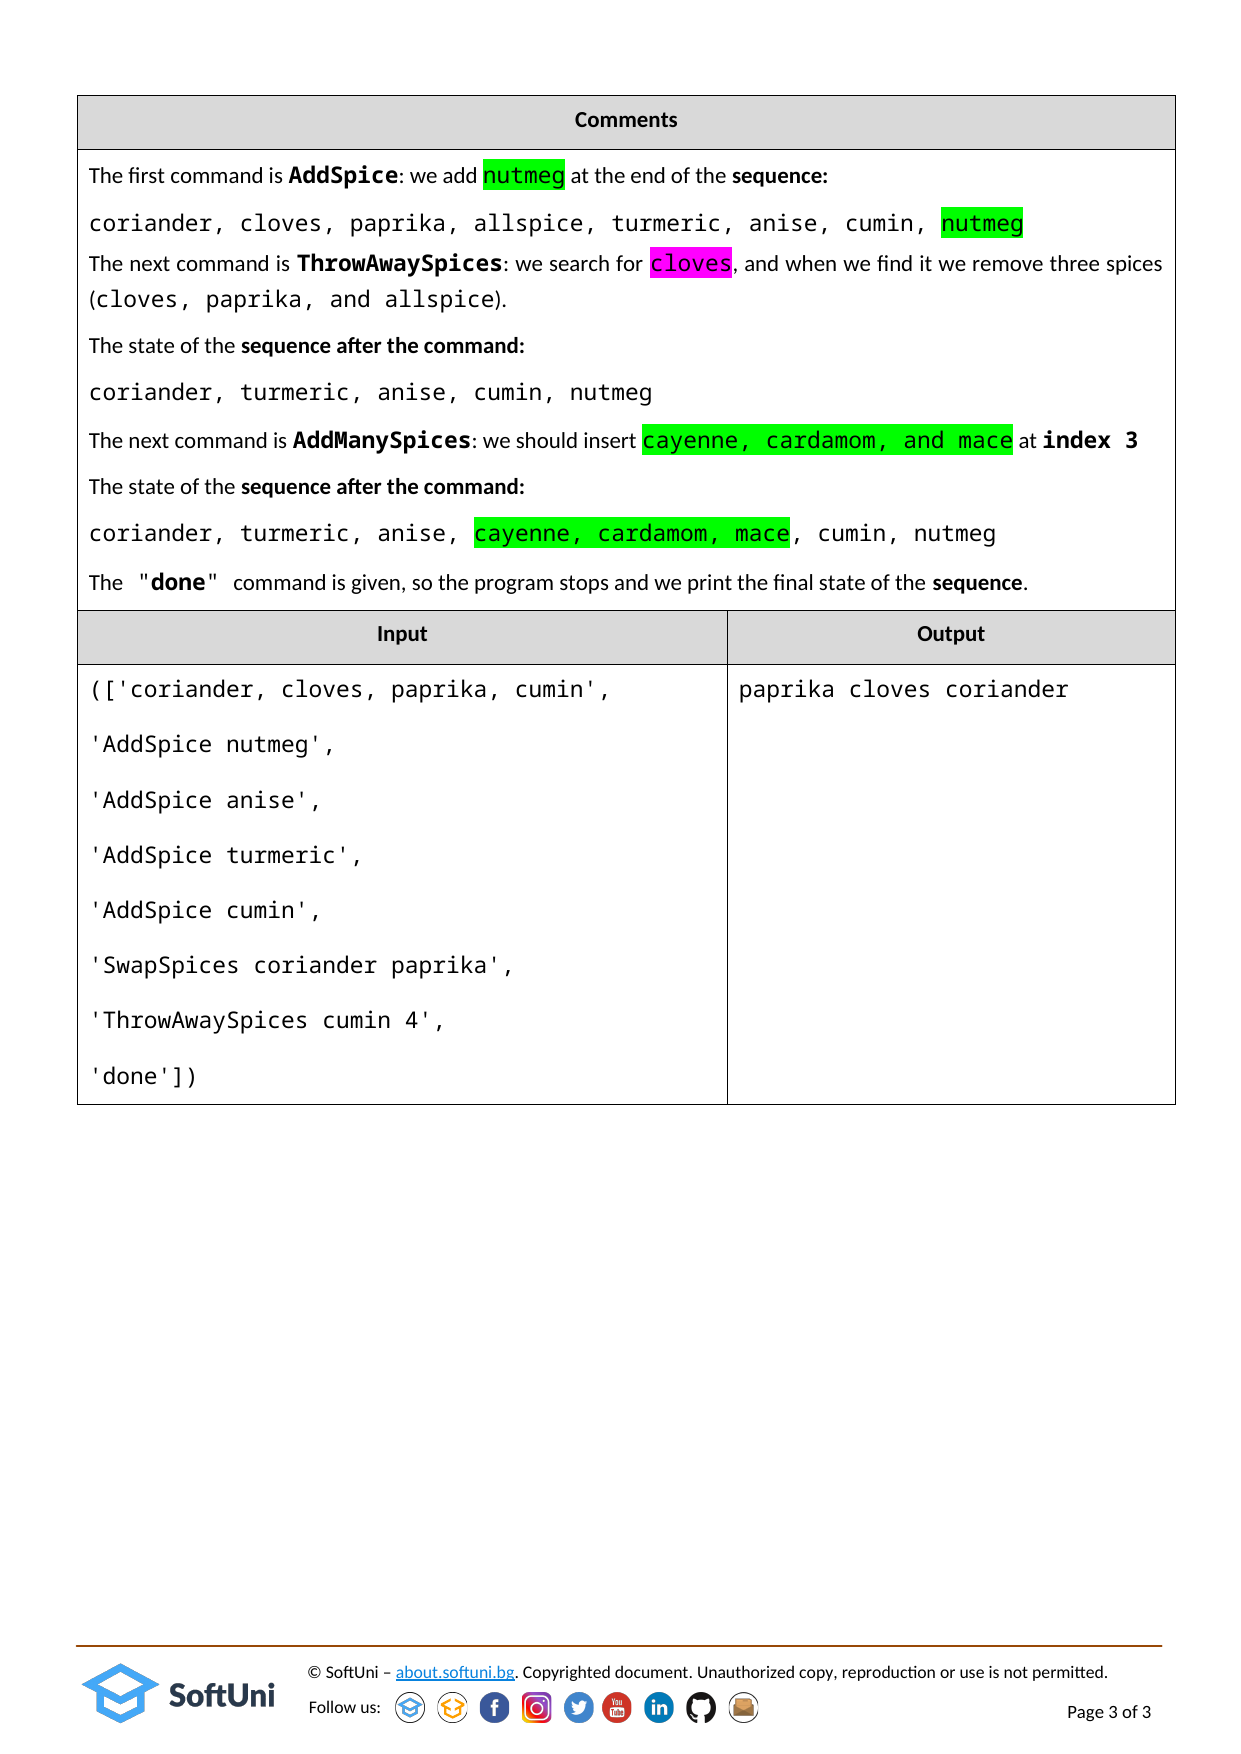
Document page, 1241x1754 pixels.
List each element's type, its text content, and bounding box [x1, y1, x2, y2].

picture [728, 1692, 759, 1723]
picture [644, 1692, 653, 1701]
table_cell paprika cloves coriander [728, 665, 1175, 1104]
table_cell (['coriander, cloves, paprika, cumin', 'AddSpice nutmeg', 'AddSpice anise', 'AddSpice turmeric', 'AddSpice cumin', 'SwapSpices coriander paprika', 'ThrowAwaySpices cumin 4', 'done']) [78, 665, 727, 1104]
table_cell Output [728, 611, 1175, 664]
picture [686, 1692, 716, 1723]
picture [644, 1714, 653, 1723]
picture [564, 1692, 594, 1723]
picture [437, 1692, 468, 1723]
picture [658, 1705, 667, 1714]
picture [522, 1692, 552, 1723]
table_cell Comments [78, 96, 1175, 149]
picture [395, 1692, 425, 1723]
picture [602, 1692, 632, 1723]
picture [665, 1692, 674, 1701]
table_cell Input [78, 611, 727, 664]
picture [479, 1692, 510, 1723]
picture [75, 1658, 281, 1729]
table_cell The first command is AddSpice: we add nutmeg at the end of the sequence: coriander, cloves, paprika, allspice, turmeric, anise, cumin, nutmeg The next command is ThrowAwaySpices: we search for cloves, and when we find it we remove three spices (cloves, paprika, and allspice). The state of the sequence after the command: coriander, turmeric, anise, cumin, nutmeg The next command is AddManySpices: we should insert cayenne, cardamom, and mace at index 3 The state of the sequence after the command: coriander, turmeric, anise, cayenne, cardamom, mace, cumin, nutmeg The "done" command is given, so the program stops and we print the final state of the sequence. [78, 150, 1175, 610]
picture [665, 1714, 674, 1723]
